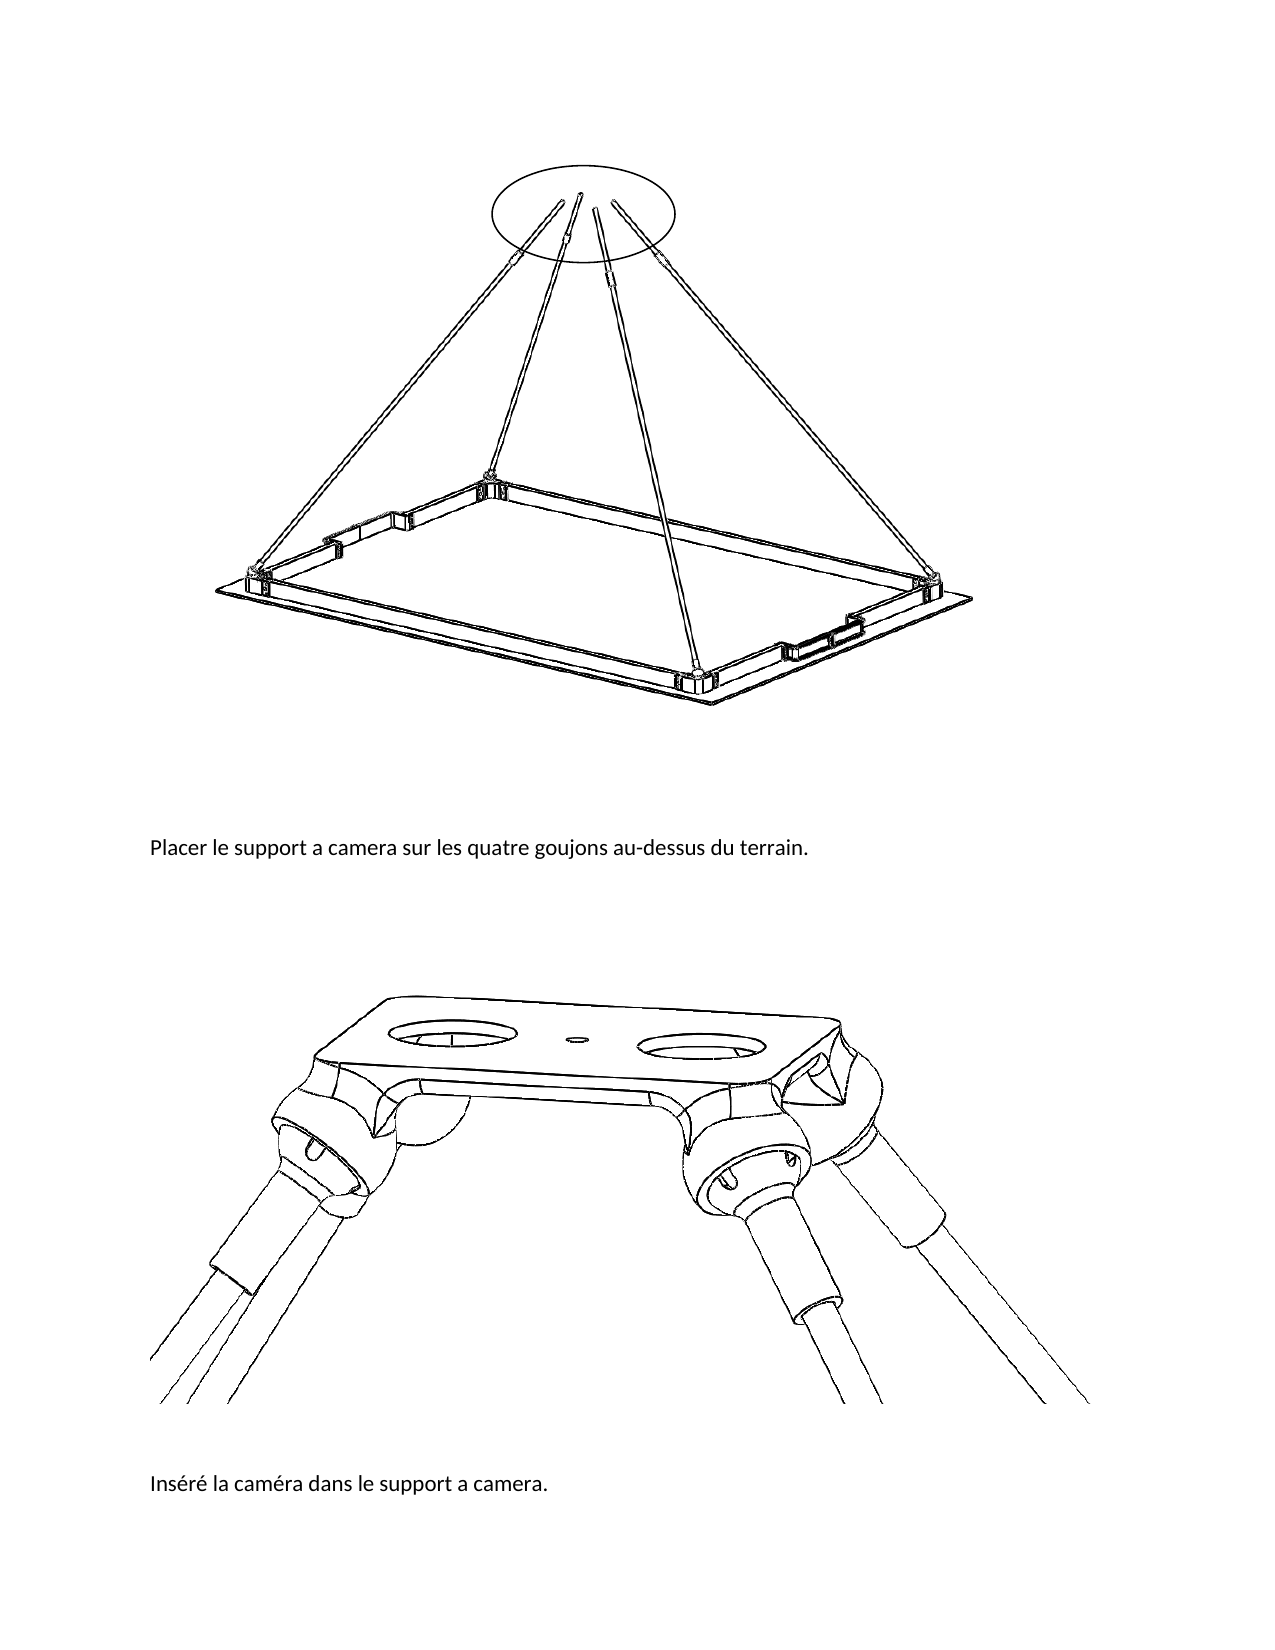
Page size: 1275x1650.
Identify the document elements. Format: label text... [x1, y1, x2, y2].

text Inséré la caméra dans le support a camera. [150, 1469, 1125, 1498]
picture [150, 150, 1125, 767]
text Placer le support a camera sur les quatre goujons au-dessus du terrain. [150, 833, 1125, 861]
picture [150, 879, 1125, 1404]
